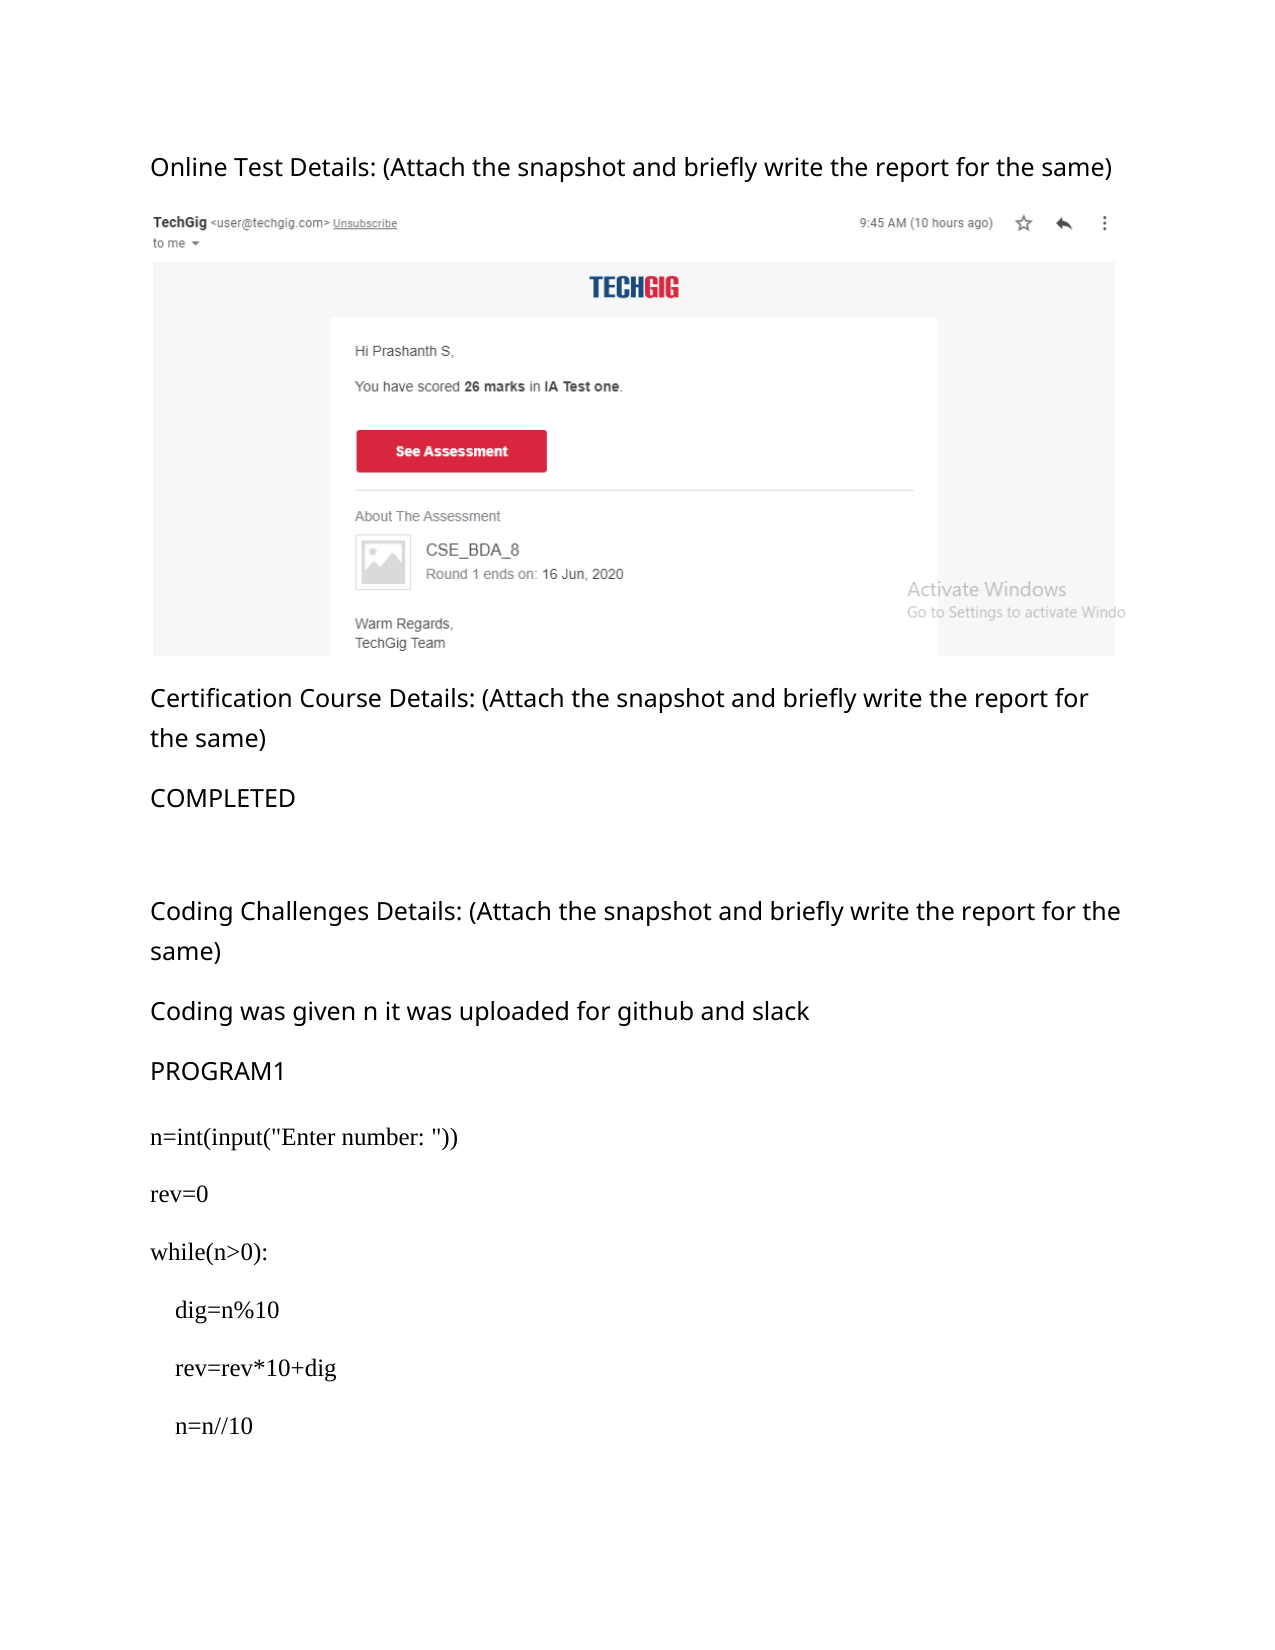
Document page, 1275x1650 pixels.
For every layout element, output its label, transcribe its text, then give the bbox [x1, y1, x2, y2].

text rev=0 [150, 1179, 1125, 1208]
text Online Test Details: (Attach the snapshot and briefly write the report for the same) [150, 150, 1125, 184]
text COMPLETED [150, 780, 1125, 814]
text while(n>0): [150, 1237, 1125, 1266]
picture [150, 210, 1125, 656]
text Coding was given n it was uploaded for github and slack [150, 993, 1125, 1027]
text n=n//10 [150, 1411, 1125, 1440]
text PROGRAM1 [150, 1053, 1125, 1087]
text rev=rev*10+dig [150, 1353, 1125, 1382]
text Certification Course Details: (Attach the snapshot and briefly write the report for the same) [150, 681, 1125, 754]
text Coding Challenges Details: (Attach the snapshot and briefly write the report for the same) [150, 894, 1125, 967]
text dig=n%10 [150, 1295, 1125, 1324]
text n=int(input("Enter number: ")) [150, 1122, 1125, 1150]
